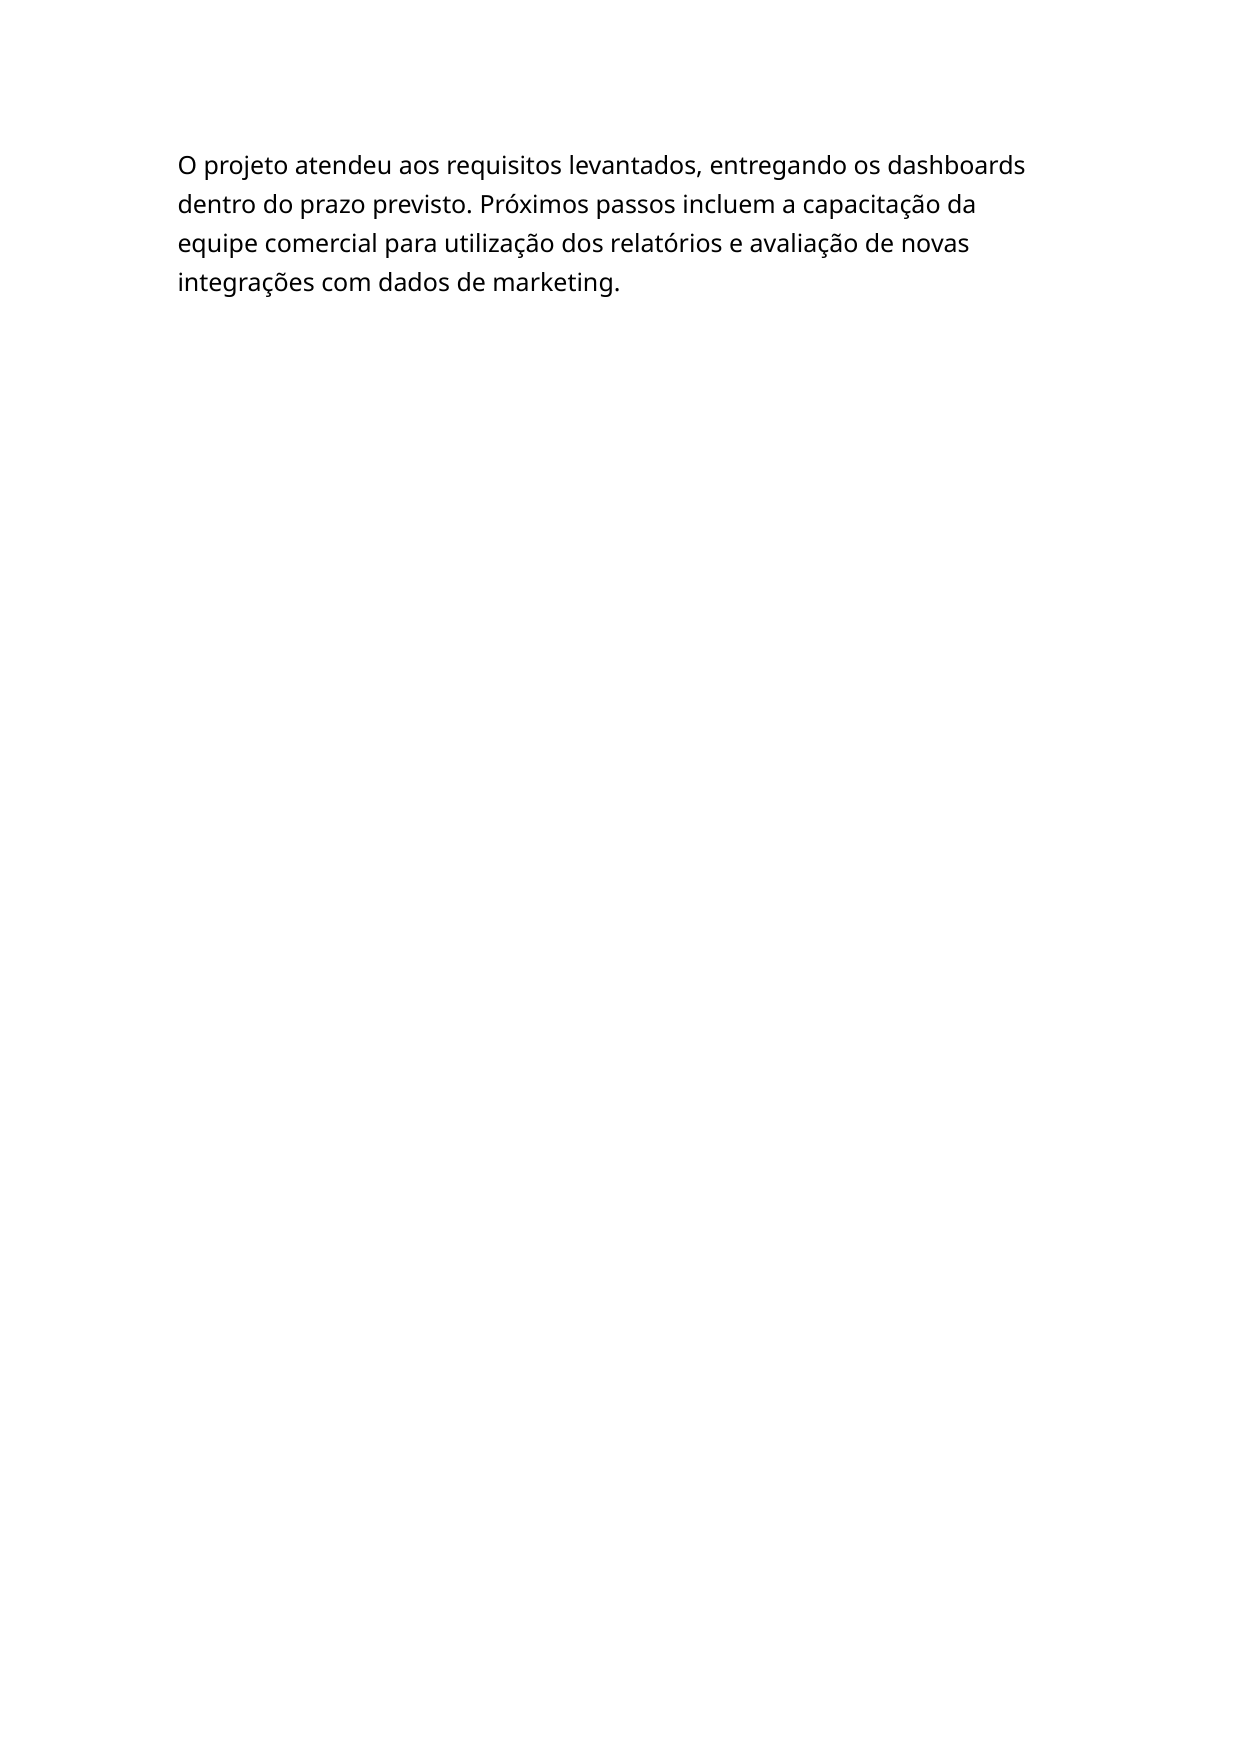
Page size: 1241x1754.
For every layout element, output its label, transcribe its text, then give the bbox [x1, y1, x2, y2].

text O projeto atendeu aos requisitos levantados, entregando os dashboards dentro do prazo previsto. Próximos passos incluem a capacitação da equipe comercial para utilização dos relatórios e avaliação de novas integrações com dados de marketing. [177, 148, 1063, 299]
